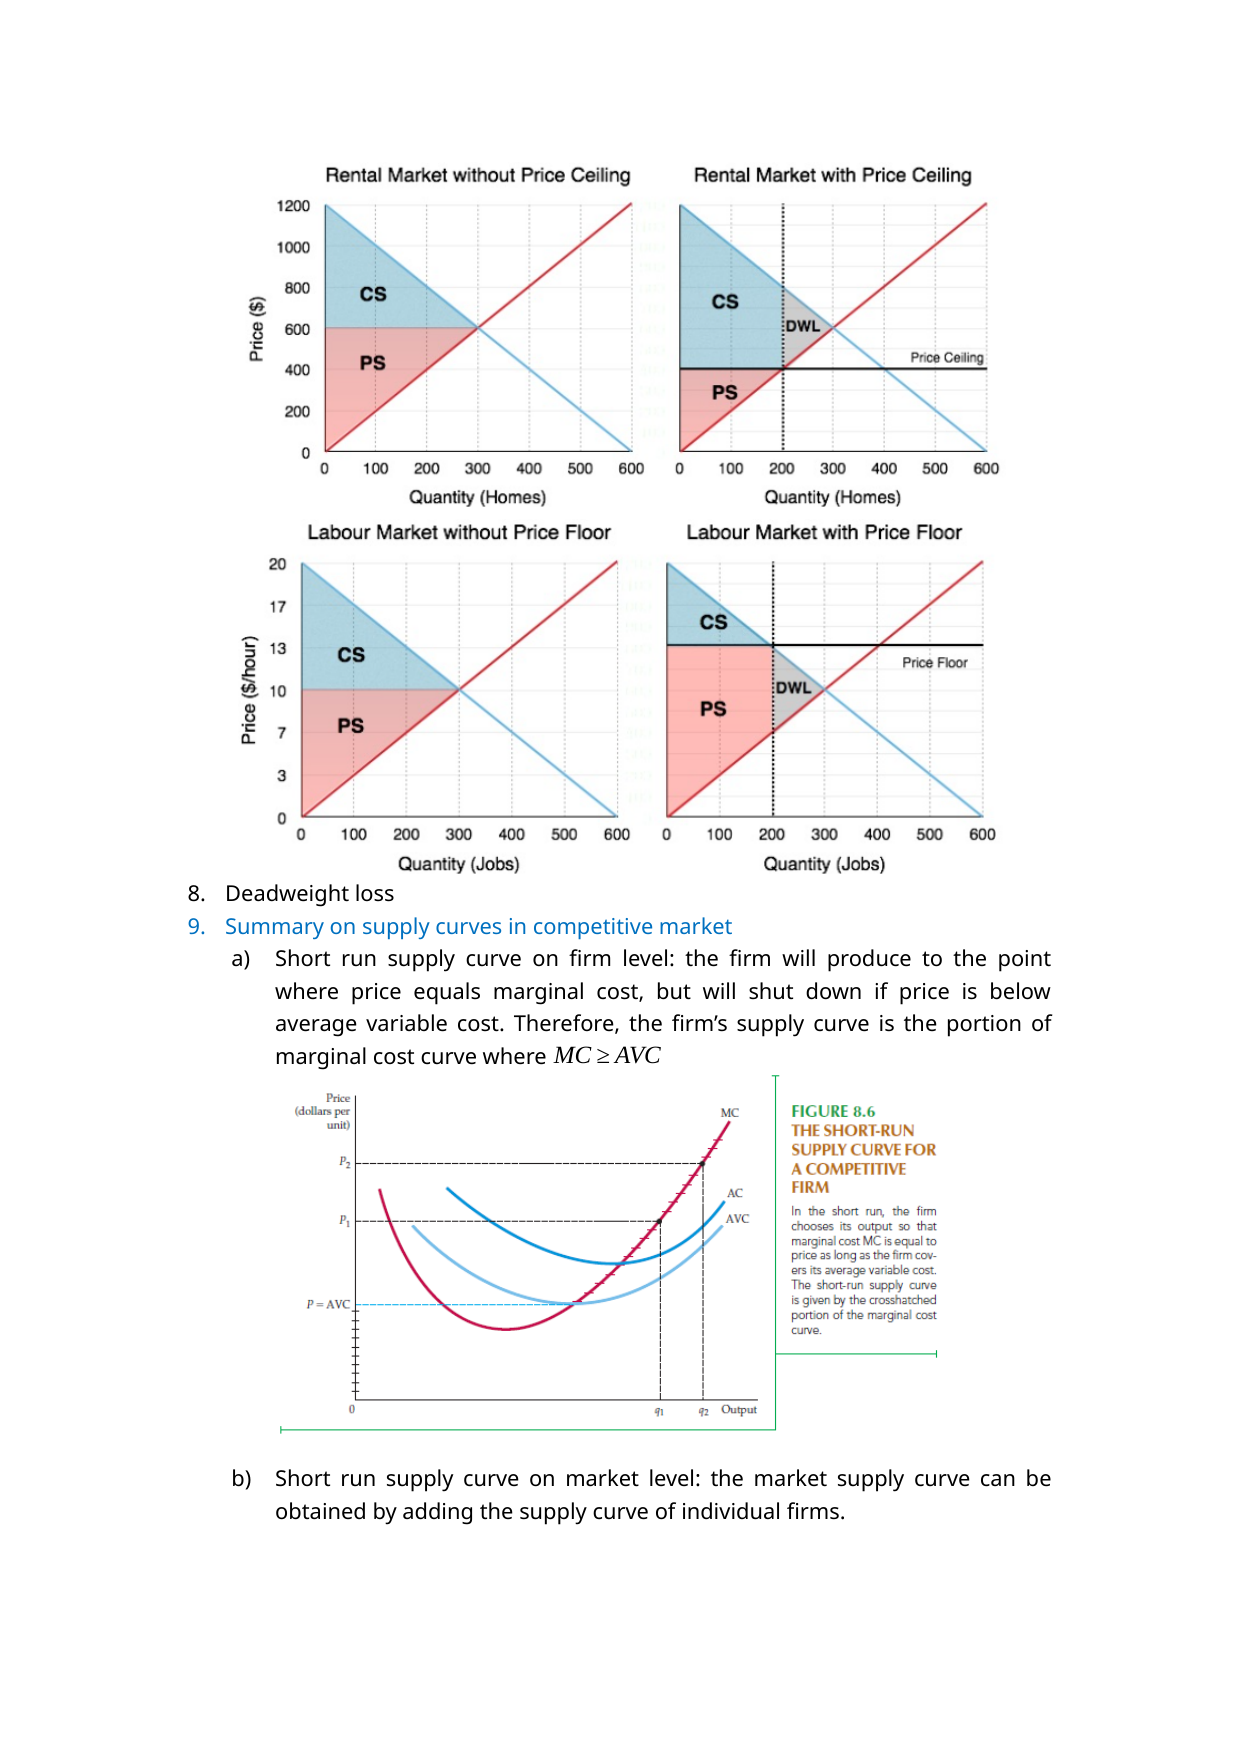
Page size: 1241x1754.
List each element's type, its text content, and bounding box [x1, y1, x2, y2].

list Summary on supply curves in competitive market [187, 909, 1053, 942]
picture [225, 162, 1018, 510]
picture [225, 519, 1007, 877]
list Short run supply curve on firm level: the firm will produce to the point where price equals marginal cost, but will shut down if price is below average variable cost. Therefore, the firm’s supply curve is the portion of marginal cost curve where [231, 942, 1053, 1072]
list Short run supply curve on market level: the market supply curve can be obtained by adding the supply curve of individual firms. [231, 1462, 1053, 1527]
picture [275, 1072, 952, 1439]
list Deadweight loss [187, 877, 1053, 909]
